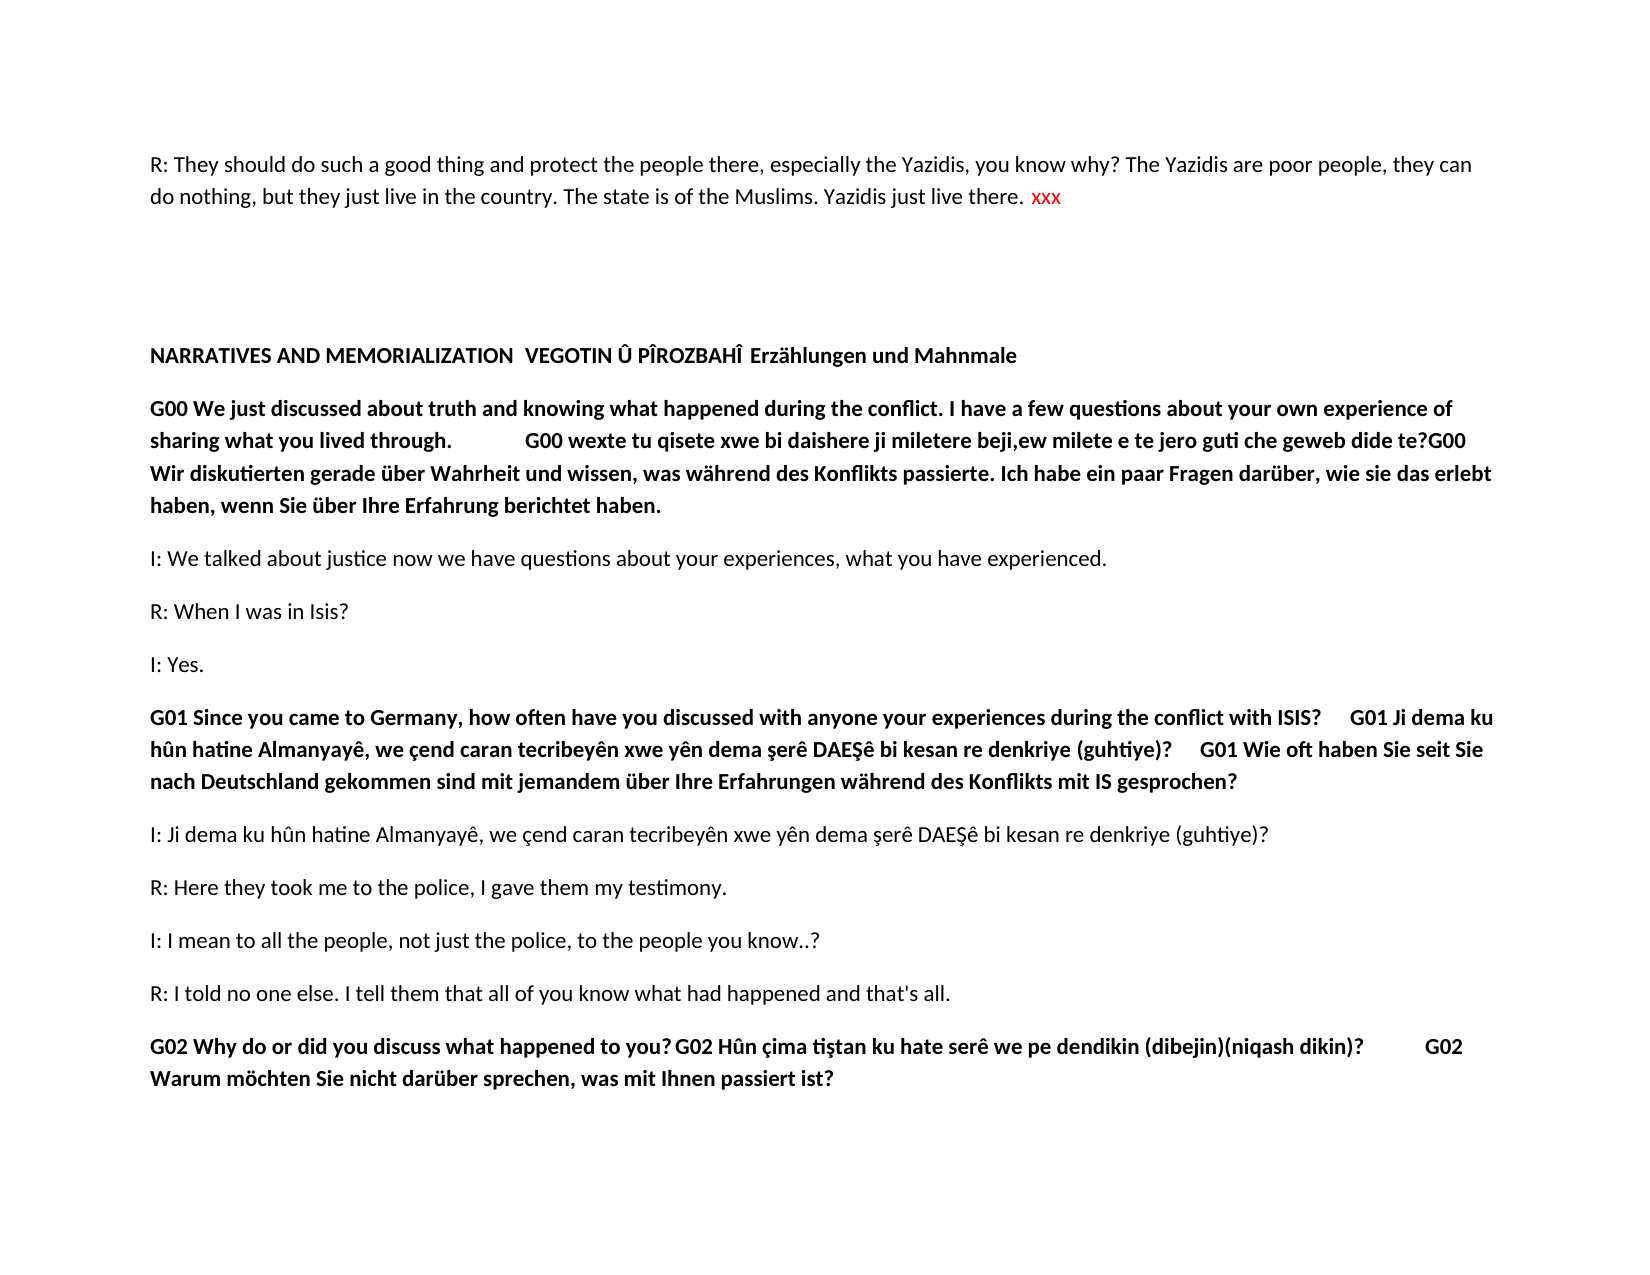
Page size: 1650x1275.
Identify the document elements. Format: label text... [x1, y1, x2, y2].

text R: They should do such a good thing and protect the people there, especially the Yazidis, you know why? The Yazidis are poor people, they can do nothing, but they just live in the country. The state is of the Muslims. Yazidis just live there. xxx [150, 150, 1500, 210]
text I: Ji dema ku hûn hatine Almanyayê, we çend caran tecribeyên xwe yên dema şerê DAEŞê bi kesan re denkriye (guhtiye)? [150, 820, 1500, 848]
text R: When I was in Isis? [150, 597, 1500, 625]
text I: I mean to all the people, not just the police, to the people you know..? [150, 926, 1500, 954]
text I: Yes. [150, 650, 1500, 678]
text G02 Why do or did you discuss what happened to you? G02 Hûn çima tiştan ku hate serê we pe dendikin (dibejin)(niqash dikin)? G02 Warum möchten Sie nicht darüber sprechen, was mit Ihnen passiert ist? [150, 1032, 1500, 1093]
text R: I told no one else. I tell them that all of you know what had happened and that's all. [150, 979, 1500, 1007]
text NARRATIVES AND MEMORIALIZATION VEGOTIN Û PÎROZBAHÎ Erzählungen und Mahnmale [150, 341, 1500, 369]
text G01 Since you came to Germany, how often have you discussed with anyone your experiences during the conflict with ISIS? G01 Ji dema ku hûn hatine Almanyayê, we çend caran tecribeyên xwe yên dema şerê DAEŞê bi kesan re denkriye (guhtiye)? G01 Wie oft haben Sie seit Sie nach Deutschland gekommen sind mit jemandem über Ihre Erfahrungen während des Konflikts mit IS gesprochen? [150, 703, 1500, 795]
text I: We talked about justice now we have questions about your experiences, what you have experienced. [150, 544, 1500, 572]
text R: Here they took me to the police, I gave them my testimony. [150, 873, 1500, 901]
text G00 We just discussed about truth and knowing what happened during the conflict. I have a few questions about your own experience of sharing what you lived through. G00 wexte tu qisete xwe bi daishere ji miletere beji,ew milete e te jero guti che geweb dide te?G00 Wir diskutierten gerade über Wahrheit und wissen, was während des Konflikts passierte. Ich habe ein paar Fragen darüber, wie sie das erlebt haben, wenn Sie über Ihre Erfahrung berichtet haben. [150, 394, 1500, 519]
